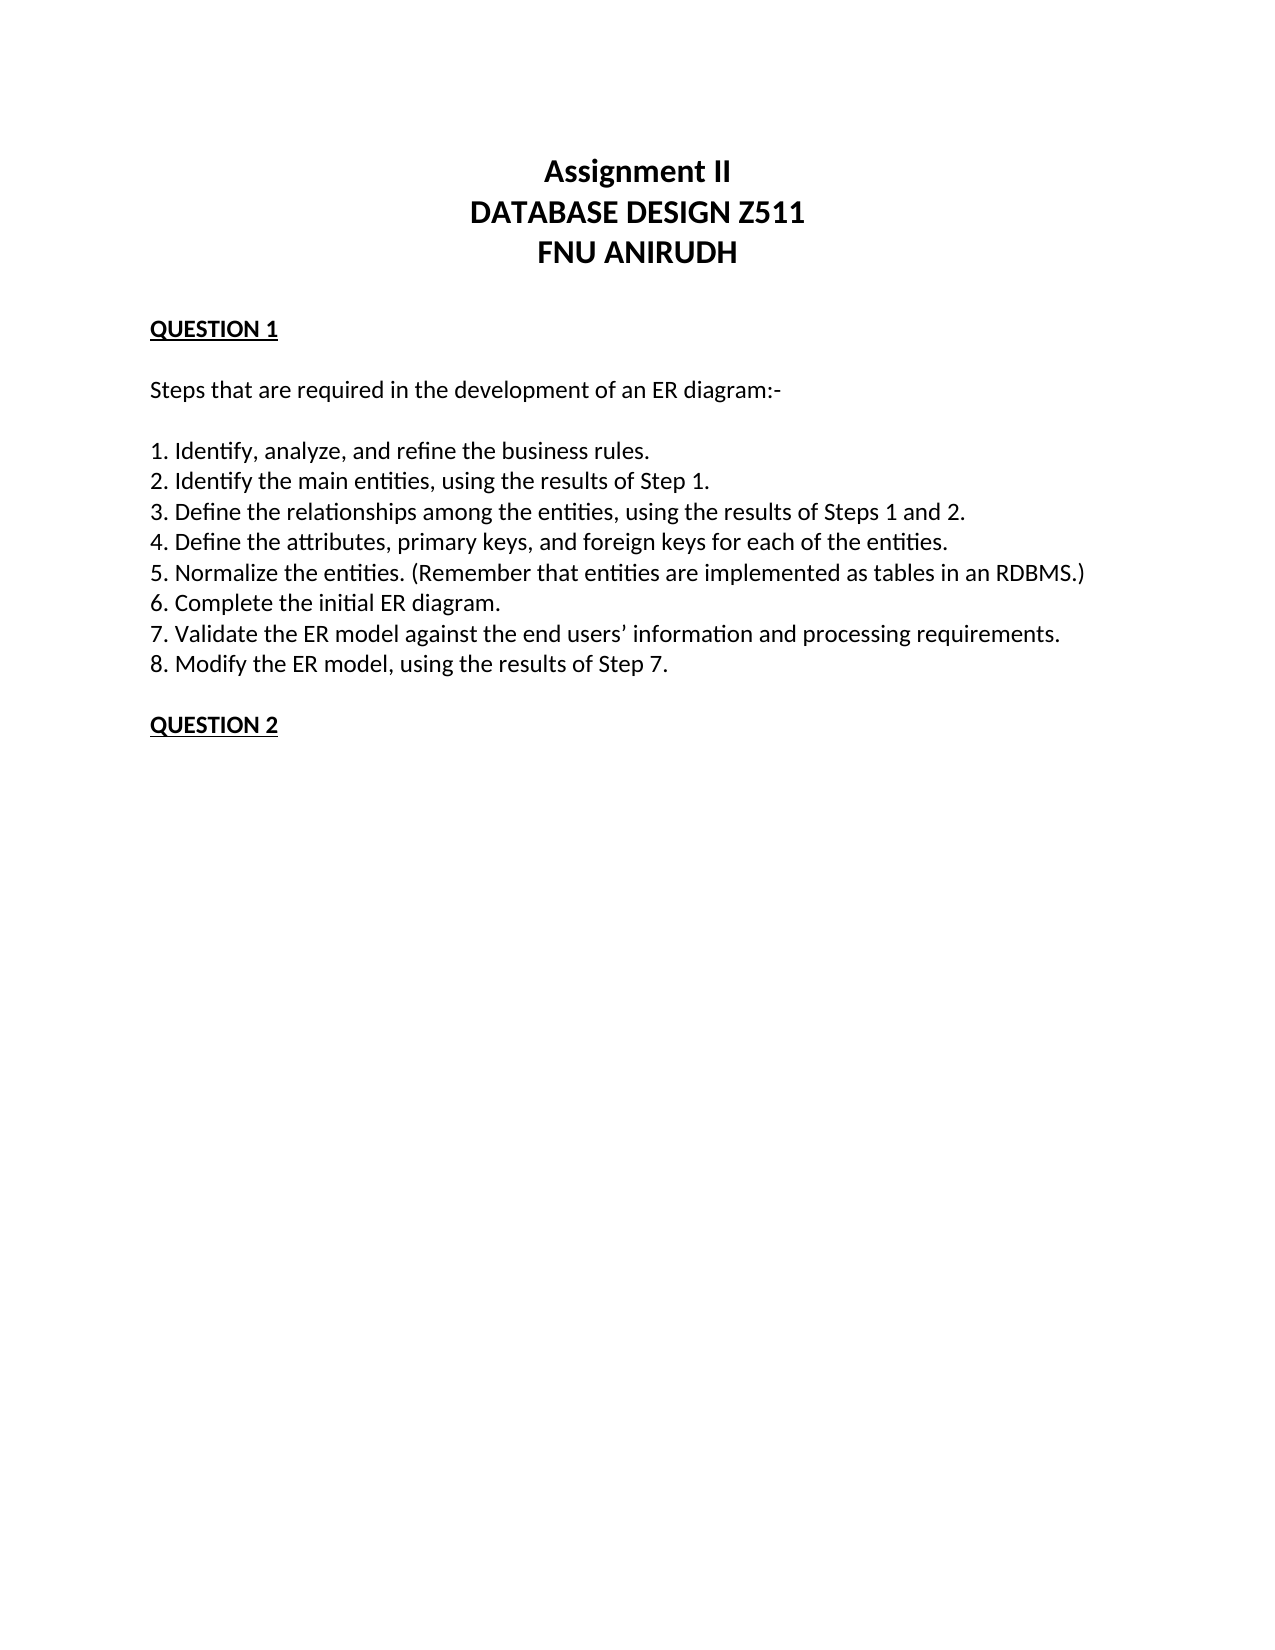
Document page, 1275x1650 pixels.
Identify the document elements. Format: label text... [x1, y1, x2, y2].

text Assignment II [150, 150, 1125, 191]
text DATABASE DESIGN Z511 [150, 191, 1125, 231]
text 1. Identify, analyze, and refine the business rules. [150, 435, 1125, 466]
text QUESTION 2 [150, 710, 1125, 740]
text 4. Define the attributes, primary keys, and foreign keys for each of the entities. [150, 527, 1125, 557]
text 3. Define the relationships among the entities, using the results of Steps 1 and 2. [150, 496, 1125, 527]
text 5. Normalize the entities. (Remember that entities are implemented as tables in an RDBMS.) [150, 557, 1125, 588]
text 2. Identify the main entities, using the results of Step 1. [150, 466, 1125, 496]
text Steps that are required in the development of an ER diagram:- [150, 374, 1125, 404]
text FNU ANIRUDH [150, 231, 1125, 272]
text 6. Complete the initial ER diagram. [150, 588, 1125, 618]
text QUESTION 1 [150, 313, 1125, 343]
text 8. Modify the ER model, using the results of Step 7. [150, 649, 1125, 679]
text 7. Validate the ER model against the end users’ information and processing requirements. [150, 618, 1125, 649]
